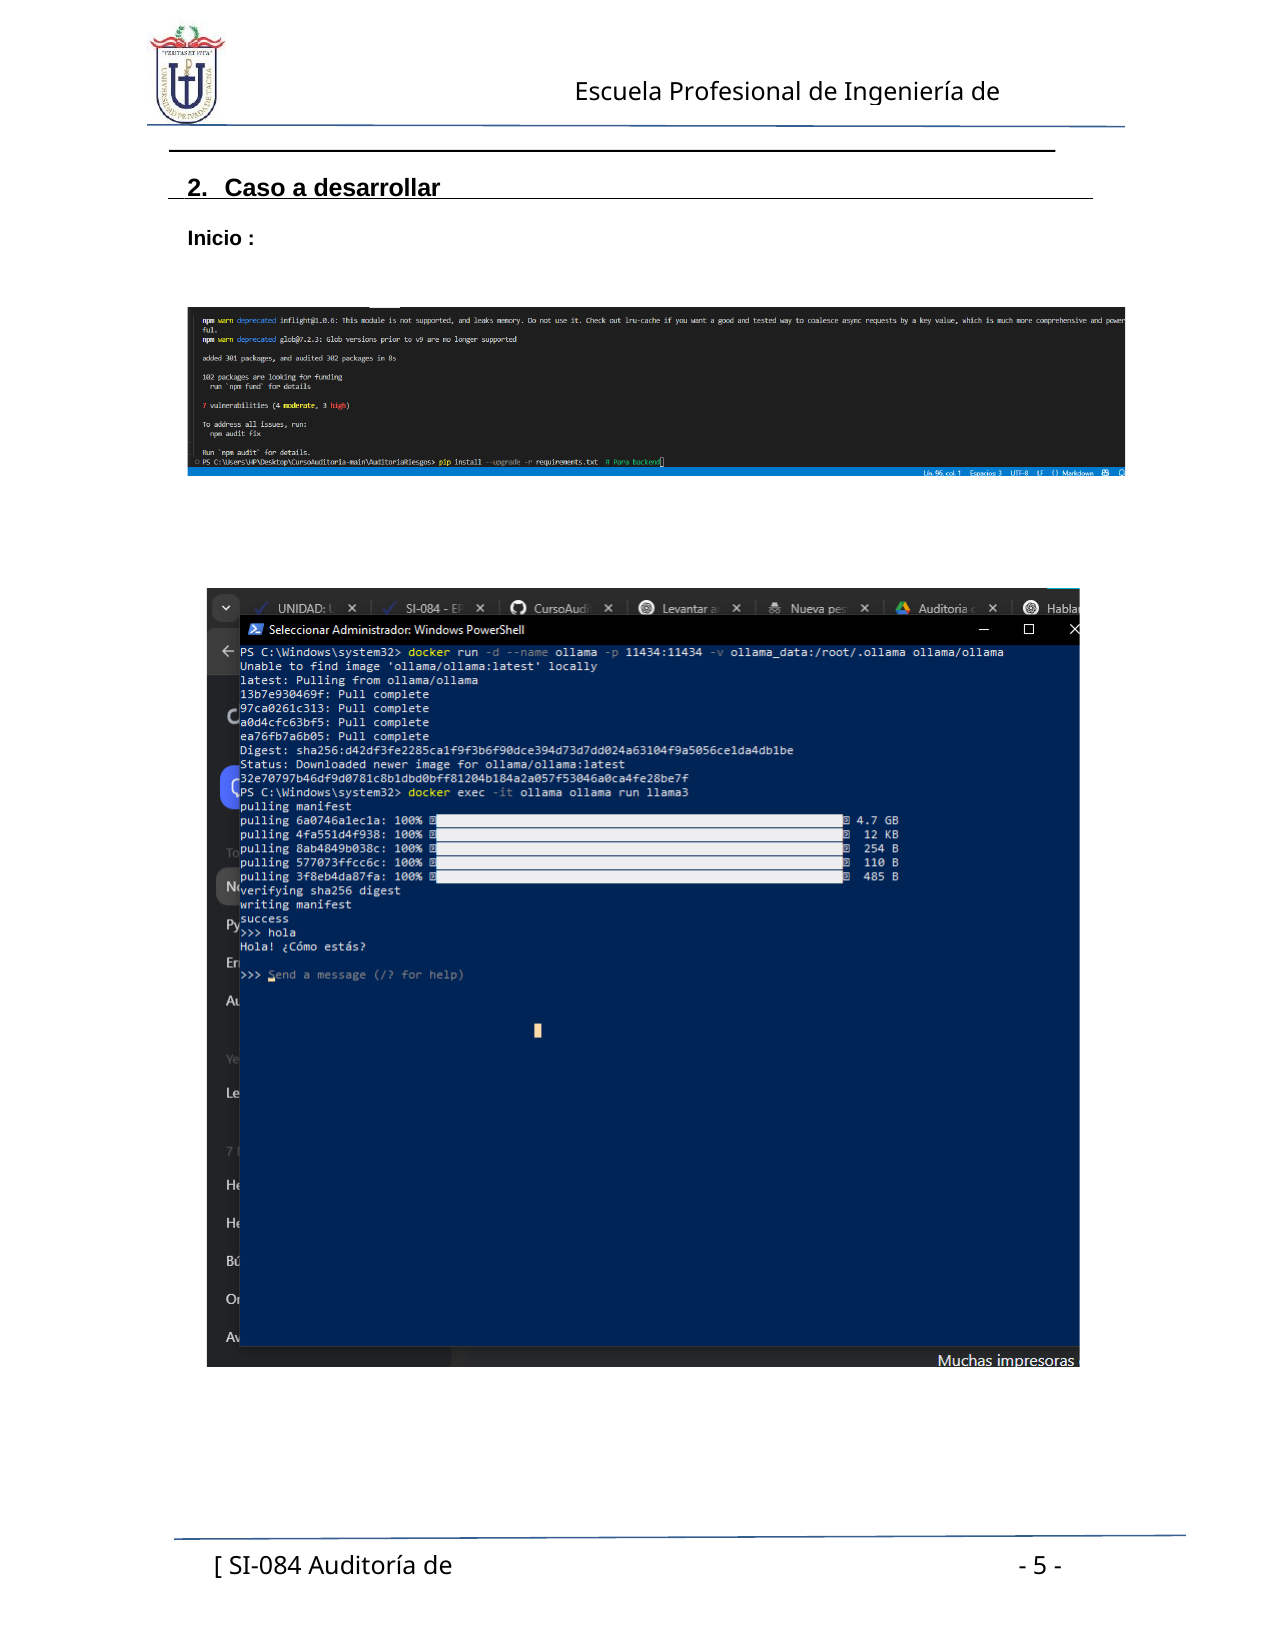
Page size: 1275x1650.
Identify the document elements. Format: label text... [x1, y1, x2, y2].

text Inicio : [187, 226, 1125, 250]
picture [147, 20, 226, 124]
picture [187, 307, 1125, 476]
picture [206, 588, 1080, 1367]
subtitle 2. Caso a desarrollar [168, 173, 1125, 202]
